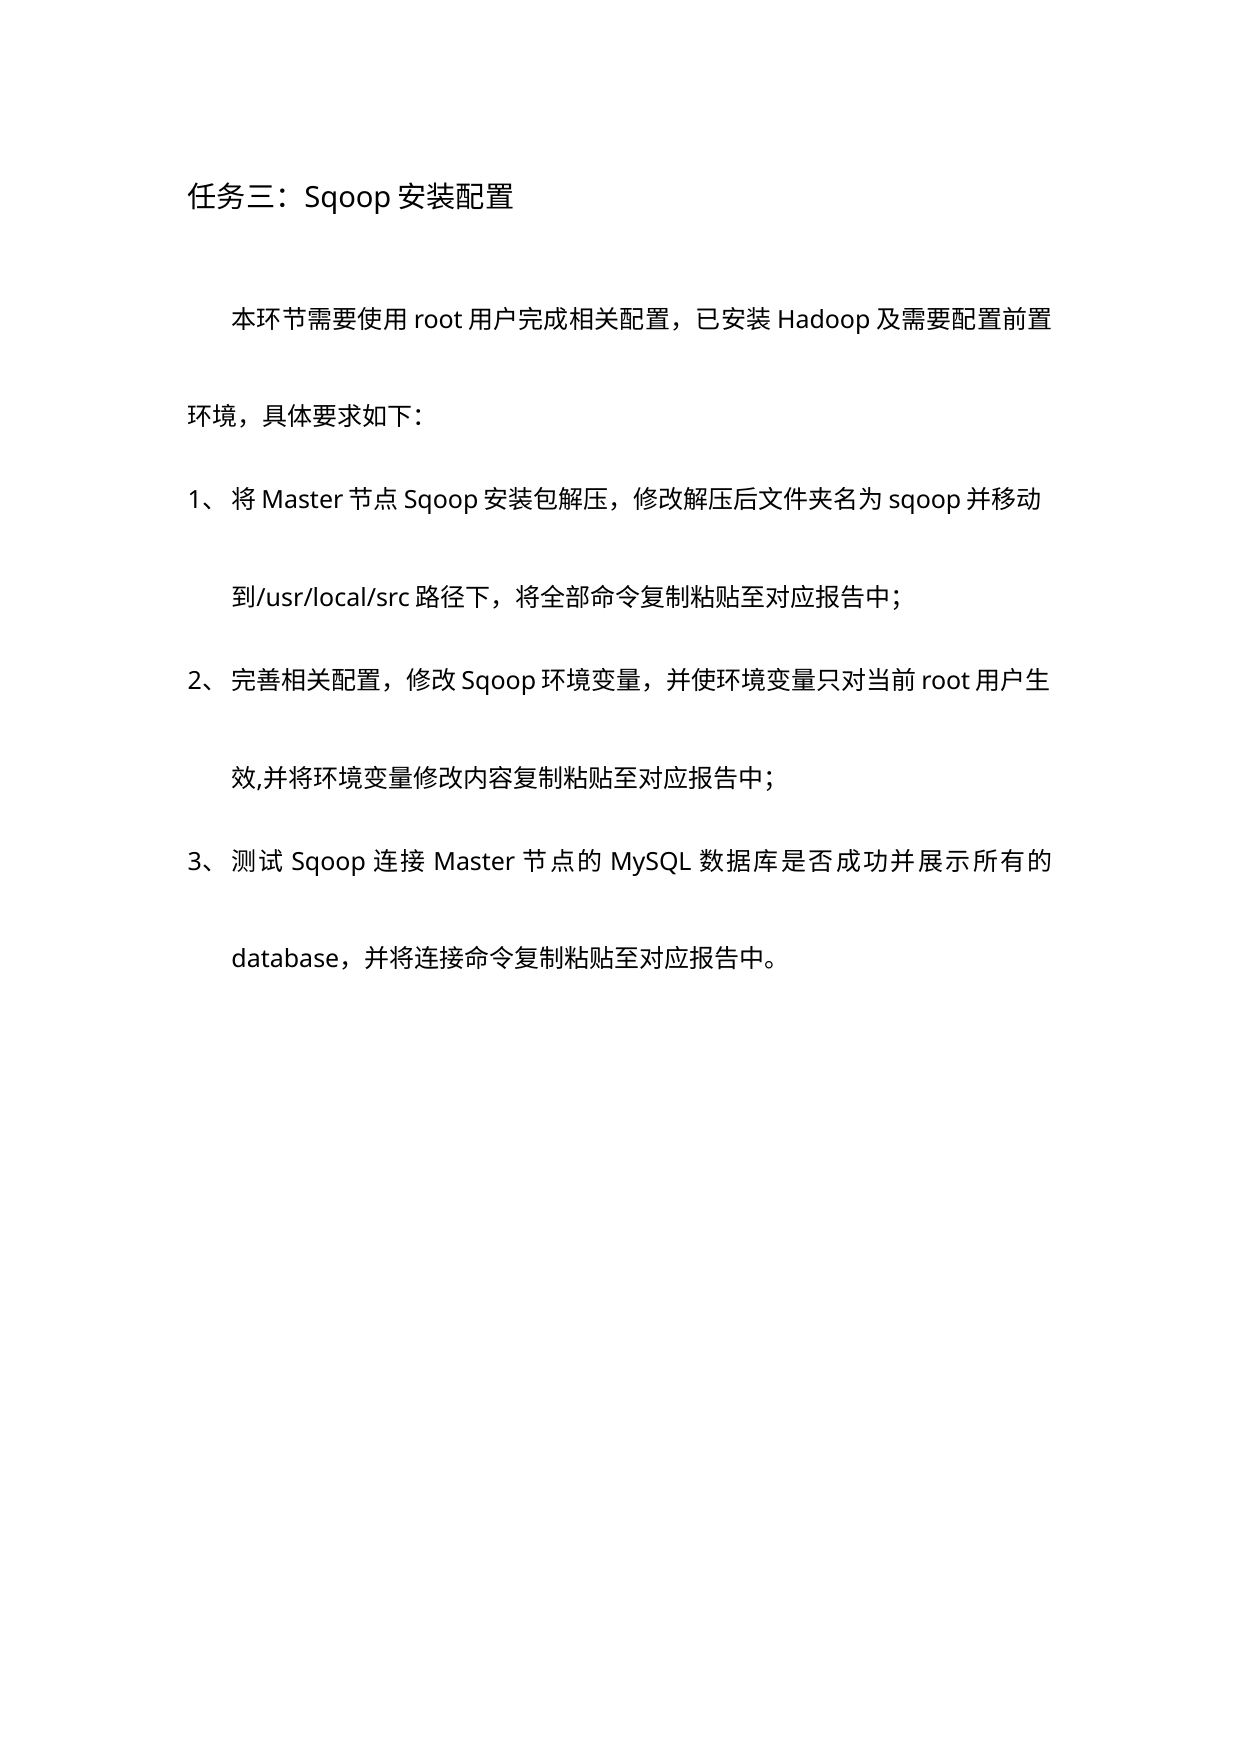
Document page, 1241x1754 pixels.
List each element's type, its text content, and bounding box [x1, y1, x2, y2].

list 测试Sqoop连接Master节点的MySQL数据库是否成功并展示所有的database，并将连接命令复制粘贴至对应报告中。 [187, 827, 1053, 989]
list 完善相关配置，修改Sqoop环境变量，并使环境变量只对当前root用户生效,并将环境变量修改内容复制粘贴至对应报告中； [187, 646, 1053, 809]
text 本环节需要使用root用户完成相关配置，已安装Hadoop及需要配置前置环境，具体要求如下： [187, 285, 1053, 447]
list 将Master节点Sqoop安装包解压，修改解压后文件夹名为sqoop并移动到/usr/local/src路径下，将全部命令复制粘贴至对应报告中； [187, 466, 1053, 628]
subtitle 任务三：Sqoop安装配置 [187, 162, 1053, 227]
